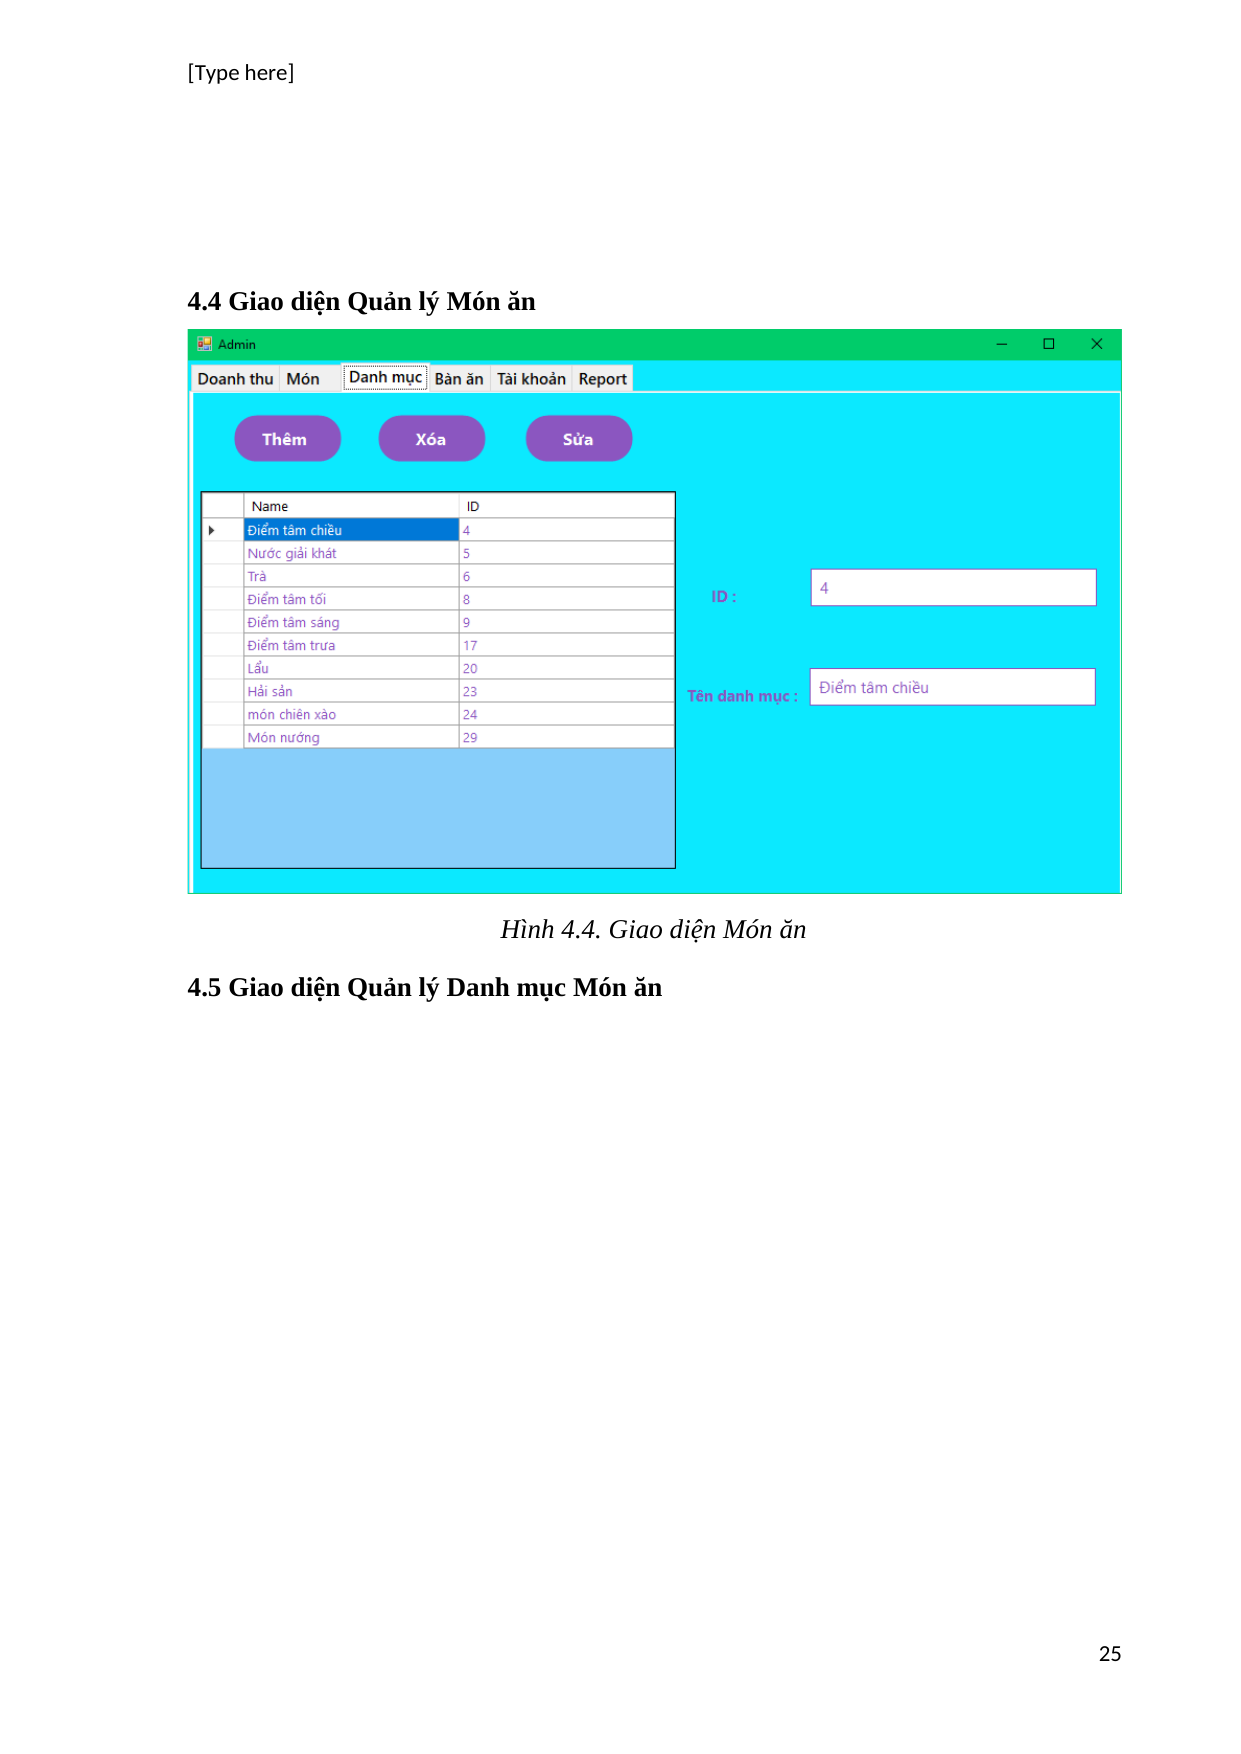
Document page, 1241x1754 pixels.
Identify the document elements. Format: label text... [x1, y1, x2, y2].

subtitle 4.4 Giao diện Quản lý Món ăn [187, 285, 1122, 317]
picture [187, 329, 1122, 894]
text Hình 4.4. Giao diện Món ăn [187, 913, 1122, 944]
subtitle 4.5 Giao diện Quản lý Danh mục Món ăn [187, 971, 1122, 1002]
